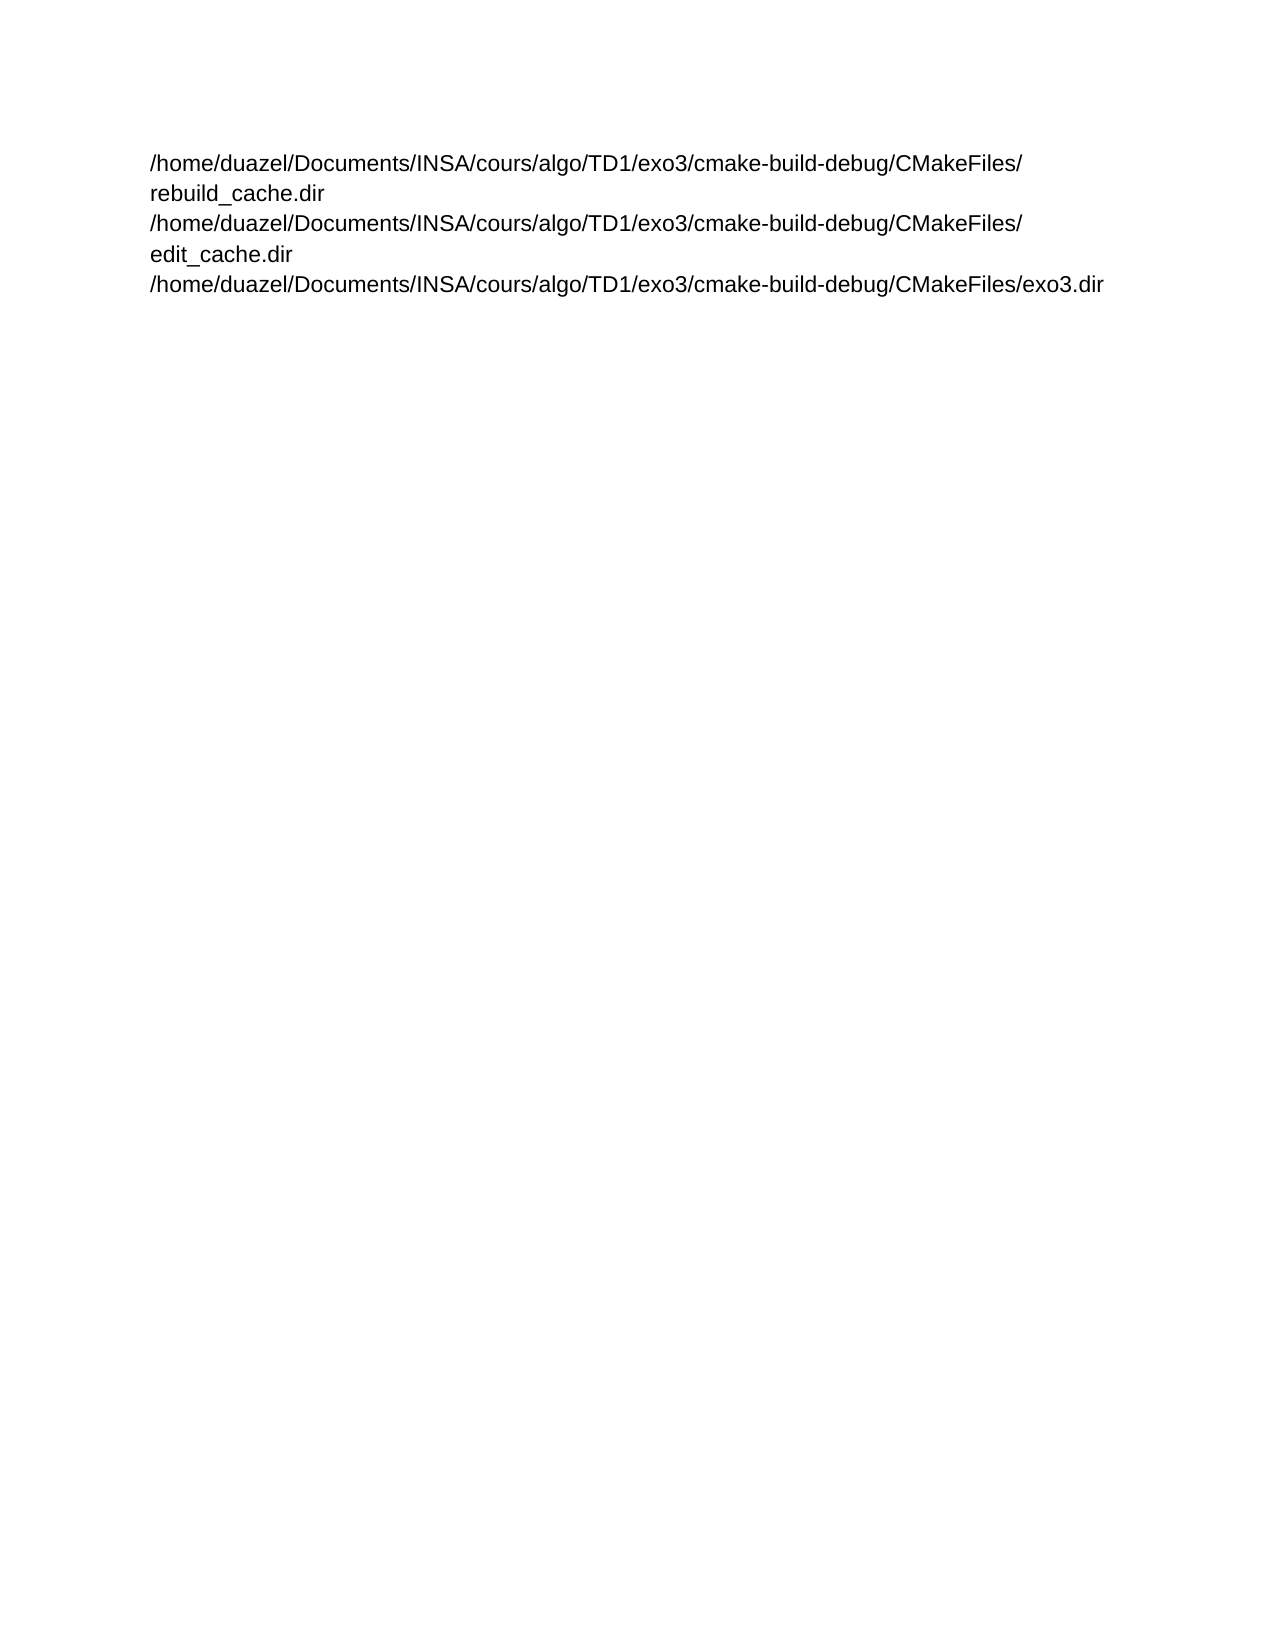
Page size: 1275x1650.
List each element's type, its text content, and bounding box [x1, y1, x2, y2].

text /home/duazel/Documents/INSA/cours/algo/TD1/exo3/cmake-build-debug/CMakeFiles/rebuild_cache.dir [150, 150, 1125, 207]
text /home/duazel/Documents/INSA/cours/algo/TD1/exo3/cmake-build-debug/CMakeFiles/exo3.dir [150, 271, 1125, 297]
text /home/duazel/Documents/INSA/cours/algo/TD1/exo3/cmake-build-debug/CMakeFiles/edit_cache.dir [150, 210, 1125, 267]
